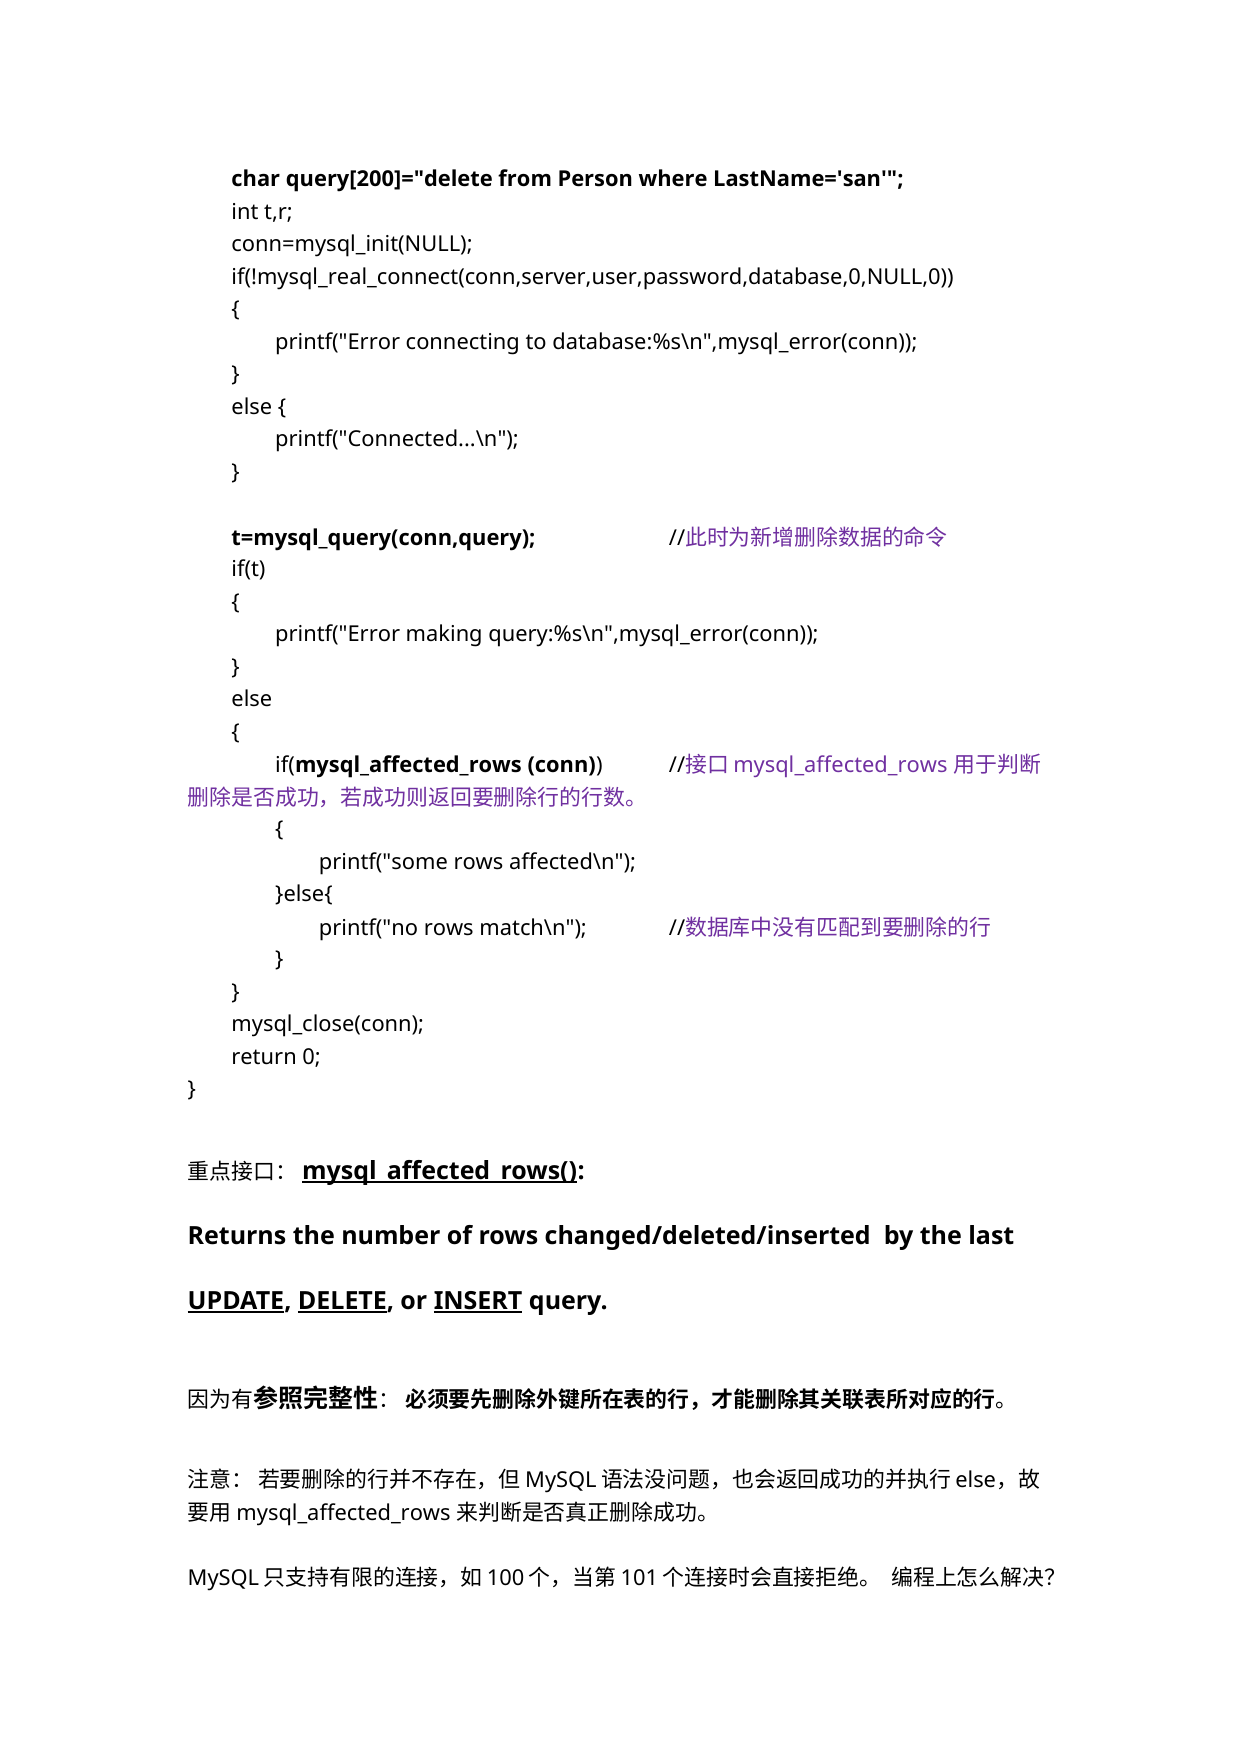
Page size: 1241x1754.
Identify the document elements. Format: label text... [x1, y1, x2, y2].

text } [187, 974, 1053, 1007]
text mysql_close(conn); [187, 1007, 1053, 1039]
text } [187, 357, 1053, 389]
text { [187, 584, 1053, 617]
text int t,r; [187, 194, 1053, 227]
text char query[200]="delete from Person where LastName='san'"; [187, 162, 1053, 194]
text MySQL只支持有限的连接，如100个，当第101个连接时会直接拒绝。 编程上怎么解决？ [187, 1559, 1053, 1592]
text } [187, 454, 1053, 487]
text return 0; [187, 1039, 1053, 1072]
text { [187, 292, 1053, 324]
text conn=mysql_init(NULL); [187, 227, 1053, 259]
text { [187, 714, 1053, 747]
text if(mysql_affected_rows (conn)) //接口mysql_affected_rows 用于判断删除是否成功，若成功则返回要删除行的行数。 [187, 747, 1053, 812]
text } [187, 942, 1053, 974]
text 因为有参照完整性： 必须要先删除外键所在表的行，才能删除其关联表所对应的行。 [187, 1364, 1053, 1429]
text else [187, 682, 1053, 714]
text 重点接口： mysql_affected_rows(): [187, 1137, 1053, 1202]
text else { [187, 389, 1053, 422]
text } [187, 1072, 1053, 1104]
text if(!mysql_real_connect(conn,server,user,password,database,0,NULL,0)) [187, 259, 1053, 292]
text printf("Error making query:%s\n",mysql_error(conn)); [187, 617, 1053, 649]
text if(t) [187, 552, 1053, 584]
text printf("some rows affected\n"); [187, 844, 1053, 877]
text printf("Error connecting to database:%s\n",mysql_error(conn)); [187, 324, 1053, 357]
text 注意： 若要删除的行并不存在，但MySQL语法没问题，也会返回成功的并执行else，故要用 mysql_affected_rows 来判断是否真正删除成功。 [187, 1462, 1053, 1527]
text }else{ [187, 877, 1053, 909]
text } [187, 649, 1053, 682]
text { [187, 812, 1053, 844]
text t=mysql_query(conn,query); //此时为新增删除数据的命令 [187, 519, 1053, 552]
text Returns the number of rows changed/deleted/inserted by the last UPDATE, DELETE, or INSERT query. [187, 1202, 1053, 1332]
text printf("Connected...\n"); [187, 422, 1053, 454]
text printf("no rows match\n"); //数据库中没有匹配到要删除的行 [187, 909, 1053, 942]
